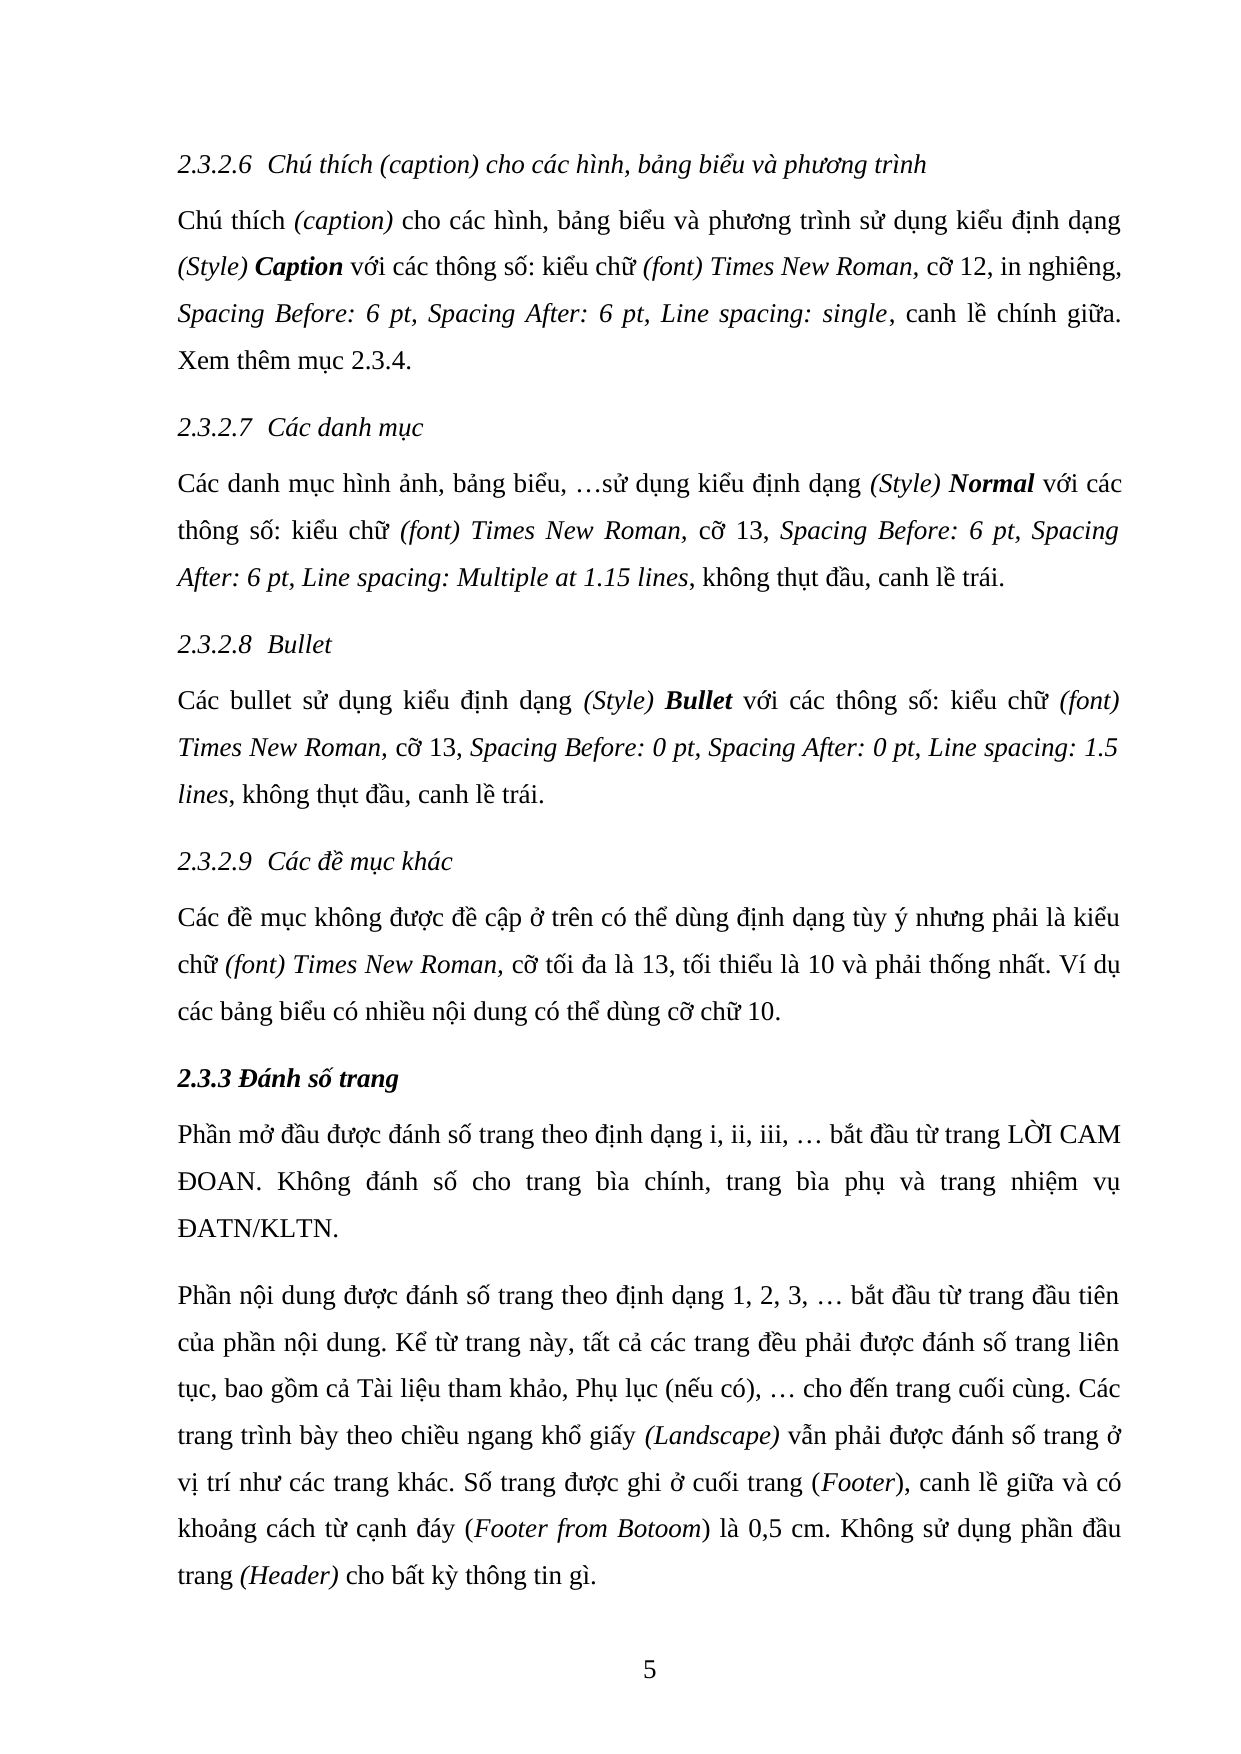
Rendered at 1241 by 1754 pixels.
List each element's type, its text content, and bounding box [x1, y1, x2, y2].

text Các bullet sử dụng kiểu định dạng (Style) Bullet với các thông số: kiểu chữ (font) Times New Roman, cỡ 13, Spacing Before: 0 pt, Spacing After: 0 pt, Line spacing: 1.5 lines, không thụt đầu, canh lề trái. [177, 684, 1122, 809]
subtitle Chú thích (caption) cho các hình, bảng biểu và phương trình [177, 148, 1122, 179]
text Phần nội dung được đánh số trang theo định dạng 1, 2, 3, … bắt đầu từ trang đầu tiên của phần nội dung. Kể từ trang này, tất cả các trang đều phải được đánh số trang liên tục, bao gồm cả Tài liệu tham khảo, Phụ lục (nếu có), … cho đến trang cuối cùng. Các trang trình bày theo chiều ngang khổ giấy (Landscape) vẫn phải được đánh số trang ở vị trí như các trang khác. Số trang được ghi ở cuối trang (Footer), canh lề giữa và có khoảng cách từ cạnh đáy (Footer from Botoom) là 0,5 cm. Không sử dụng phần đầu trang (Header) cho bất kỳ thông tin gì. [177, 1279, 1122, 1590]
text Phần mở đầu được đánh số trang theo định dạng i, ii, iii, … bắt đầu từ trang LỜI CAM ĐOAN. Không đánh số cho trang bìa chính, trang bìa phụ và trang nhiệm vụ ĐATN/KLTN. [177, 1118, 1122, 1243]
text Các đề mục không được đề cập ở trên có thể dùng định dạng tùy ý nhưng phải là kiểu chữ (font) Times New Roman, cỡ tối đa là 13, tối thiểu là 10 và phải thống nhất. Ví dụ các bảng biểu có nhiều nội dung có thể dùng cỡ chữ 10. [177, 901, 1122, 1026]
text Chú thích (caption) cho các hình, bảng biểu và phương trình sử dụng kiểu định dạng (Style) Caption với các thông số: kiểu chữ (font) Times New Roman, cỡ 12, in nghiêng, Spacing Before: 6 pt, Spacing After: 6 pt, Line spacing: single, canh lề chính giữa. Xem thêm mục 2.3.4. [177, 204, 1122, 375]
text Các danh mục hình ảnh, bảng biểu, …sử dụng kiểu định dạng (Style) Normal với các thông số: kiểu chữ (font) Times New Roman, cỡ 13, Spacing Before: 6 pt, Spacing After: 6 pt, Line spacing: Multiple at 1.15 lines, không thụt đầu, canh lề trái. [177, 467, 1122, 592]
subtitle Đánh số trang [177, 1062, 1122, 1093]
subtitle Các đề mục khác [177, 845, 1122, 876]
subtitle Các danh mục [177, 411, 1122, 442]
subtitle Bullet [177, 628, 1122, 659]
